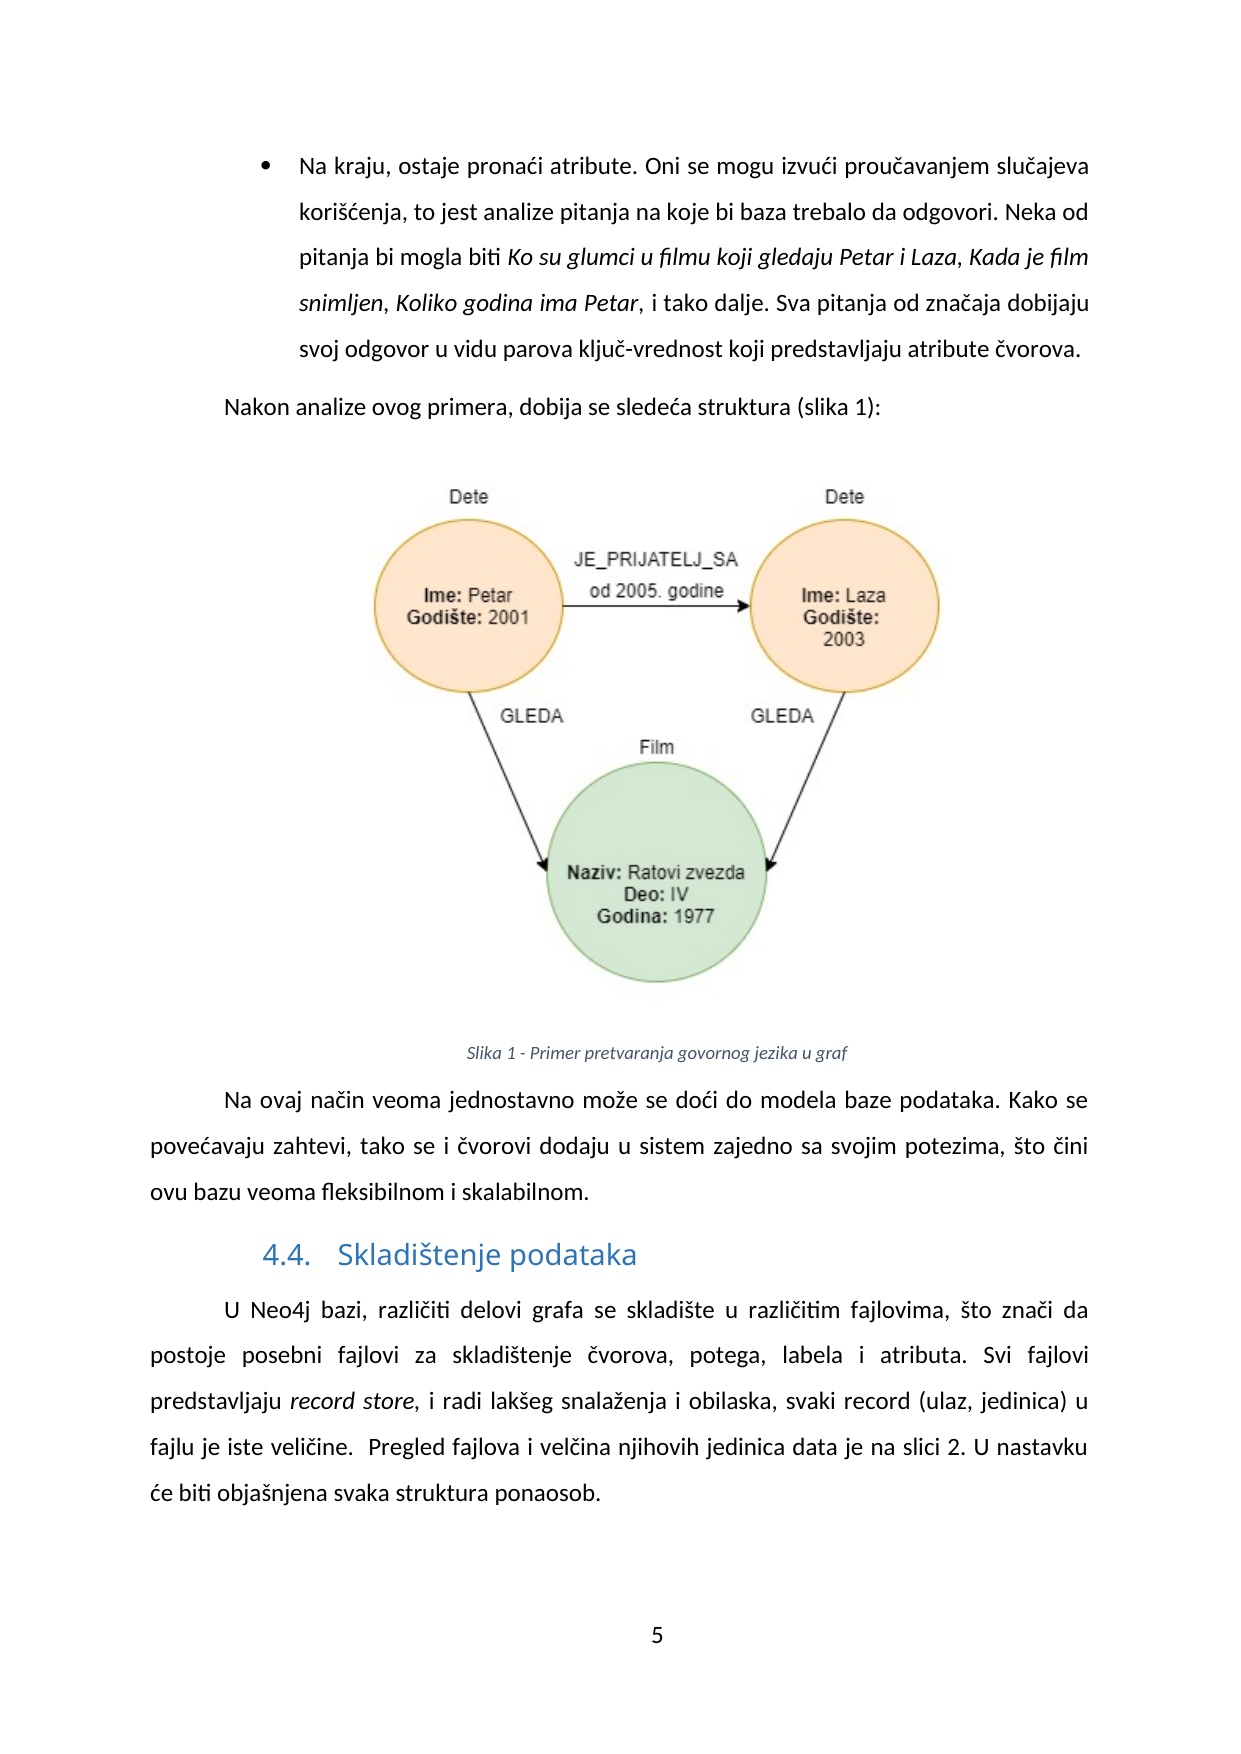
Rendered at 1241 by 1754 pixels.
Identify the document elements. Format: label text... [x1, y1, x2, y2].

subtitle Skladištenje podataka [262, 1234, 1090, 1274]
text U Neo4j bazi, različiti delovi grafa se skladište u različitim fajlovima, što znači da postoje posebni fajlovi za skladištenje čvorova, potega, labela i atributa. Svi fajlovi predstavljaju record store, i radi lakšeg snalaženja i obilaska, svaki record (ulaz, jedinica) u fajlu je iste veličine. Pregled fajlova i velčina njihovih jedinica data je na slici 2. U nastavku će biti objašnjena svaka struktura ponaosob. [150, 1294, 1090, 1507]
picture [343, 449, 971, 1014]
list Na kraju, ostaje pronaći atribute. Oni se mogu izvući proučavanjem slučajeva korišćenja, to jest analize pitanja na koje bi baza trebalo da odgovori. Neka od pitanja bi mogla biti Ko su glumci u filmu koji gledaju Petar i Laza, Kada je film snimljen, Koliko godina ima Petar, i tako dalje. Sva pitanja od značaja dobijaju svoj odgovor u vidu parova ključ-vrednost koji predstavljaju atribute čvorova. [261, 150, 1090, 363]
text Na ovaj način veoma jednostavno može se doći do modela baze podataka. Kako se povećavaju zahtevi, tako se i čvorovi dodaju u sistem zajedno sa svojim potezima, što čini ovu bazu veoma fleksibilnom i skalabilnom. [150, 1084, 1090, 1207]
text Nakon analize ovog primera, dobija se sledeća struktura (slika 1): [150, 391, 1090, 422]
text Slika 1 - Primer pretvaranja govornog jezika u graf [150, 1041, 1090, 1064]
